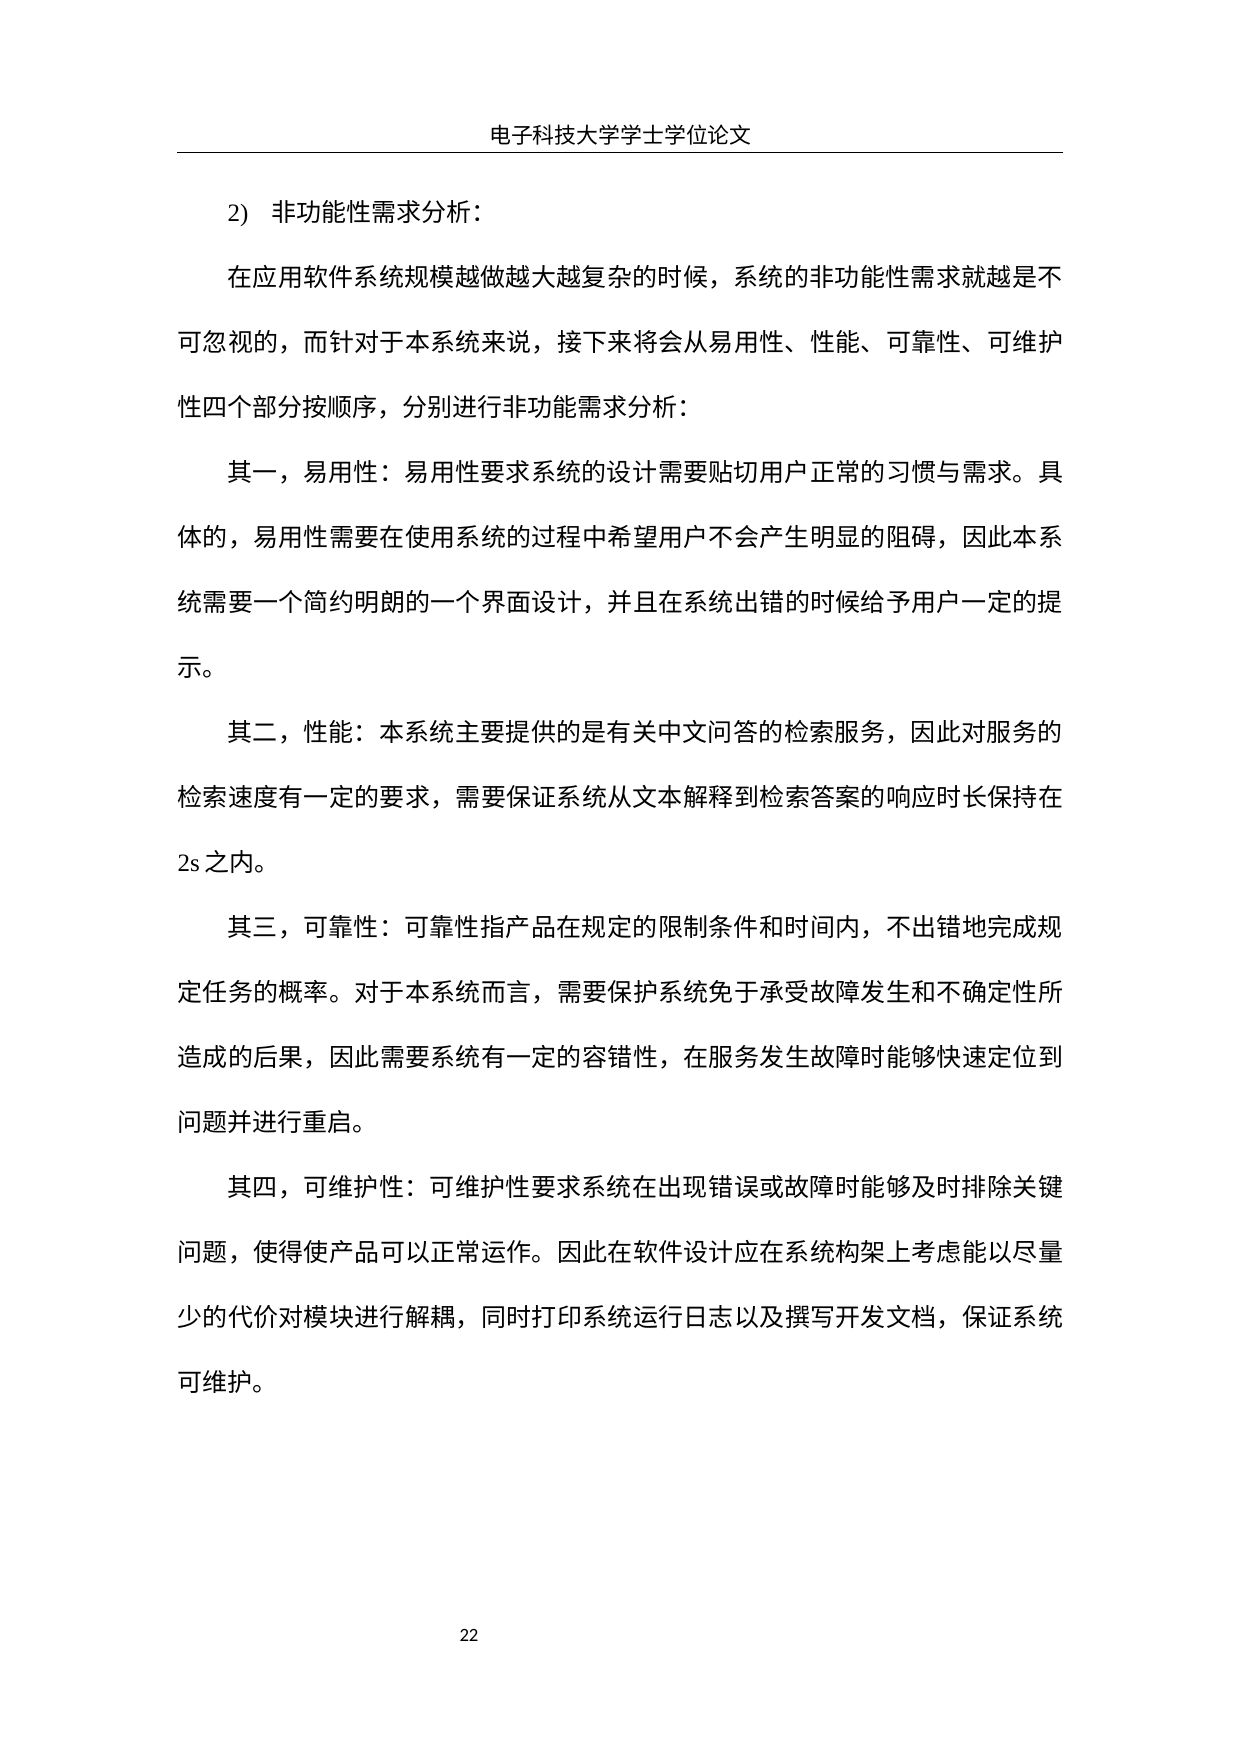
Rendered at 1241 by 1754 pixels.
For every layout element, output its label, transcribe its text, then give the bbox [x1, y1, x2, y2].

text 在应用软件系统规模越做越大越复杂的时候，系统的非功能性需求就越是不可忽视的，而针对于本系统来说，接下来将会从易用性、性能、可靠性、可维护性四个部分按顺序，分别进行非功能需求分析： [177, 243, 1063, 438]
list 非功能性需求分析： [227, 178, 1063, 243]
text 其一，易用性：易用性要求系统的设计需要贴切用户正常的习惯与需求。具体的，易用性需要在使用系统的过程中希望用户不会产生明显的阻碍，因此本系统需要一个简约明朗的一个界面设计，并且在系统出错的时候给予用户一定的提示。 [177, 438, 1063, 698]
text 其二，性能：本系统主要提供的是有关中文问答的检索服务，因此对服务的检索速度有一定的要求，需要保证系统从文本解释到检索答案的响应时长保持在2s之内。 [177, 698, 1063, 893]
text 其三，可靠性：可靠性指产品在规定的限制条件和时间内，不出错地完成规定任务的概率。对于本系统而言，需要保护系统免于承受故障发生和不确定性所造成的后果，因此需要系统有一定的容错性，在服务发生故障时能够快速定位到问题并进行重启。 [177, 893, 1063, 1153]
text 其四，可维护性：可维护性要求系统在出现错误或故障时能够及时排除关键问题，使得使产品可以正常运作。因此在软件设计应在系统构架上考虑能以尽量少的代价对模块进行解耦，同时打印系统运行日志以及撰写开发文档，保证系统可维护。 [177, 1153, 1063, 1413]
